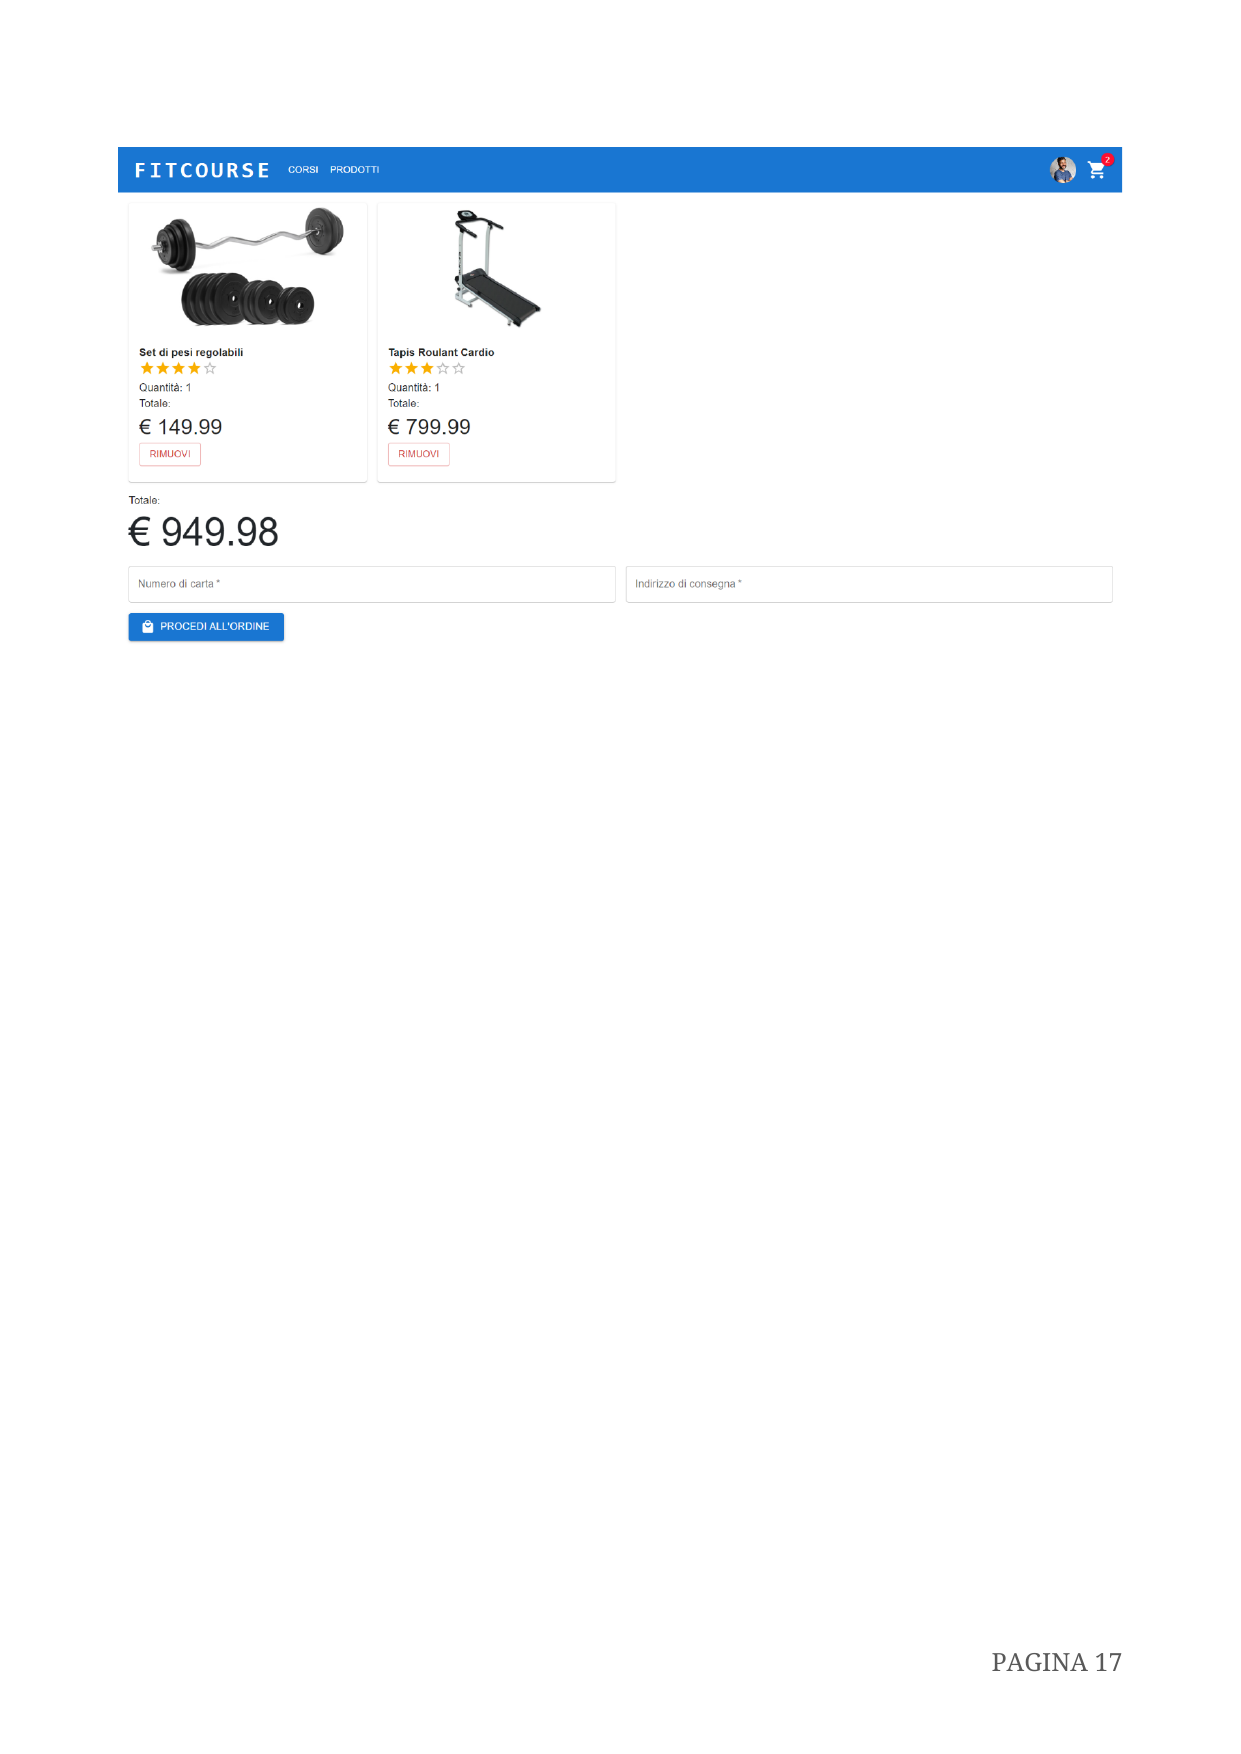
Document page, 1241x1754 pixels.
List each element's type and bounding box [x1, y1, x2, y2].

picture [118, 147, 1123, 651]
